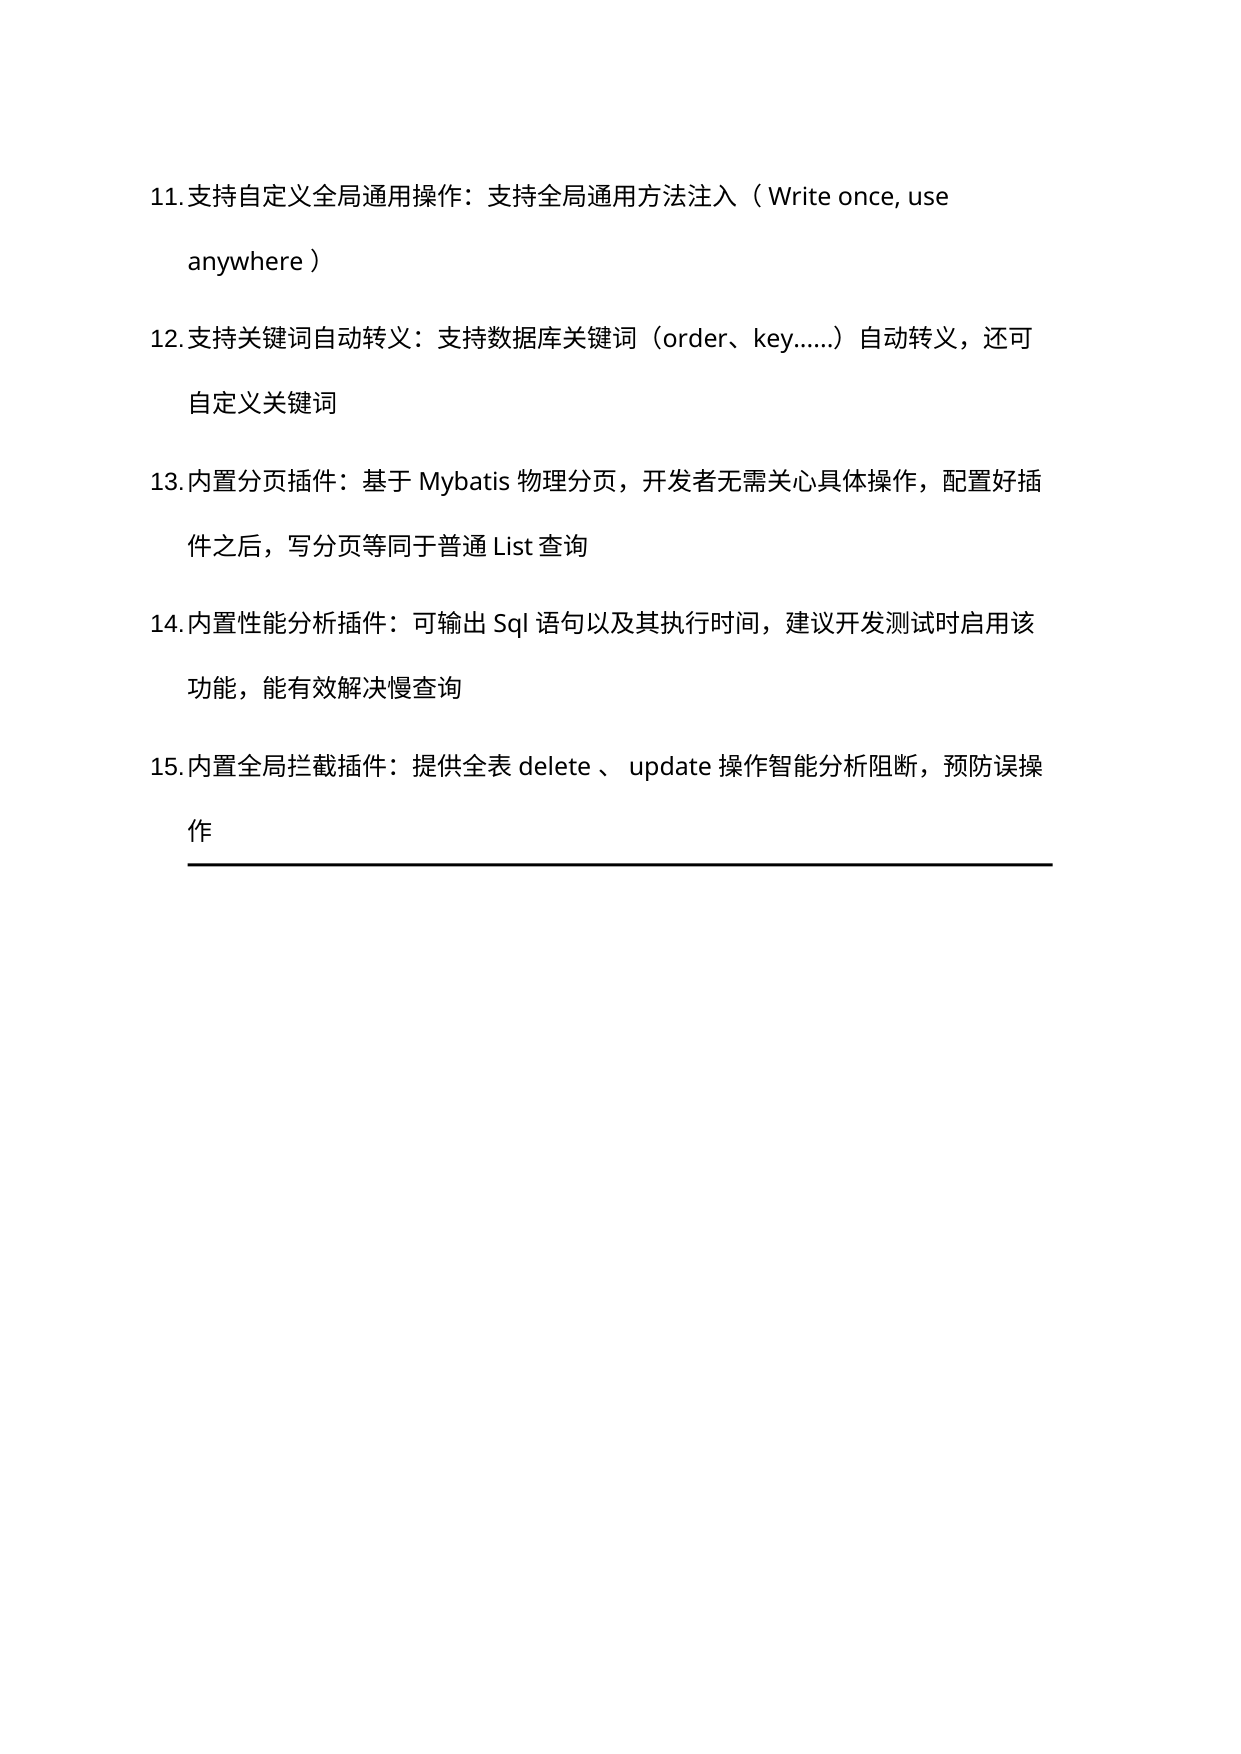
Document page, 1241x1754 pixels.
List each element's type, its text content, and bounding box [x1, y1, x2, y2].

list 内置全局拦截插件：提供全表 delete 、 update 操作智能分析阻断，预防误操作 [150, 732, 1053, 862]
list 支持自定义全局通用操作：支持全局通用方法注入（ Write once, use anywhere ） [150, 162, 1053, 292]
list 内置性能分析插件：可输出 Sql 语句以及其执行时间，建议开发测试时启用该功能，能有效解决慢查询 [150, 589, 1053, 719]
list 内置分页插件：基于 Mybatis 物理分页，开发者无需关心具体操作，配置好插件之后，写分页等同于普通List查询 [150, 447, 1053, 577]
list 支持关键词自动转义：支持数据库关键词（order、key......）自动转义，还可自定义关键词 [150, 304, 1053, 434]
